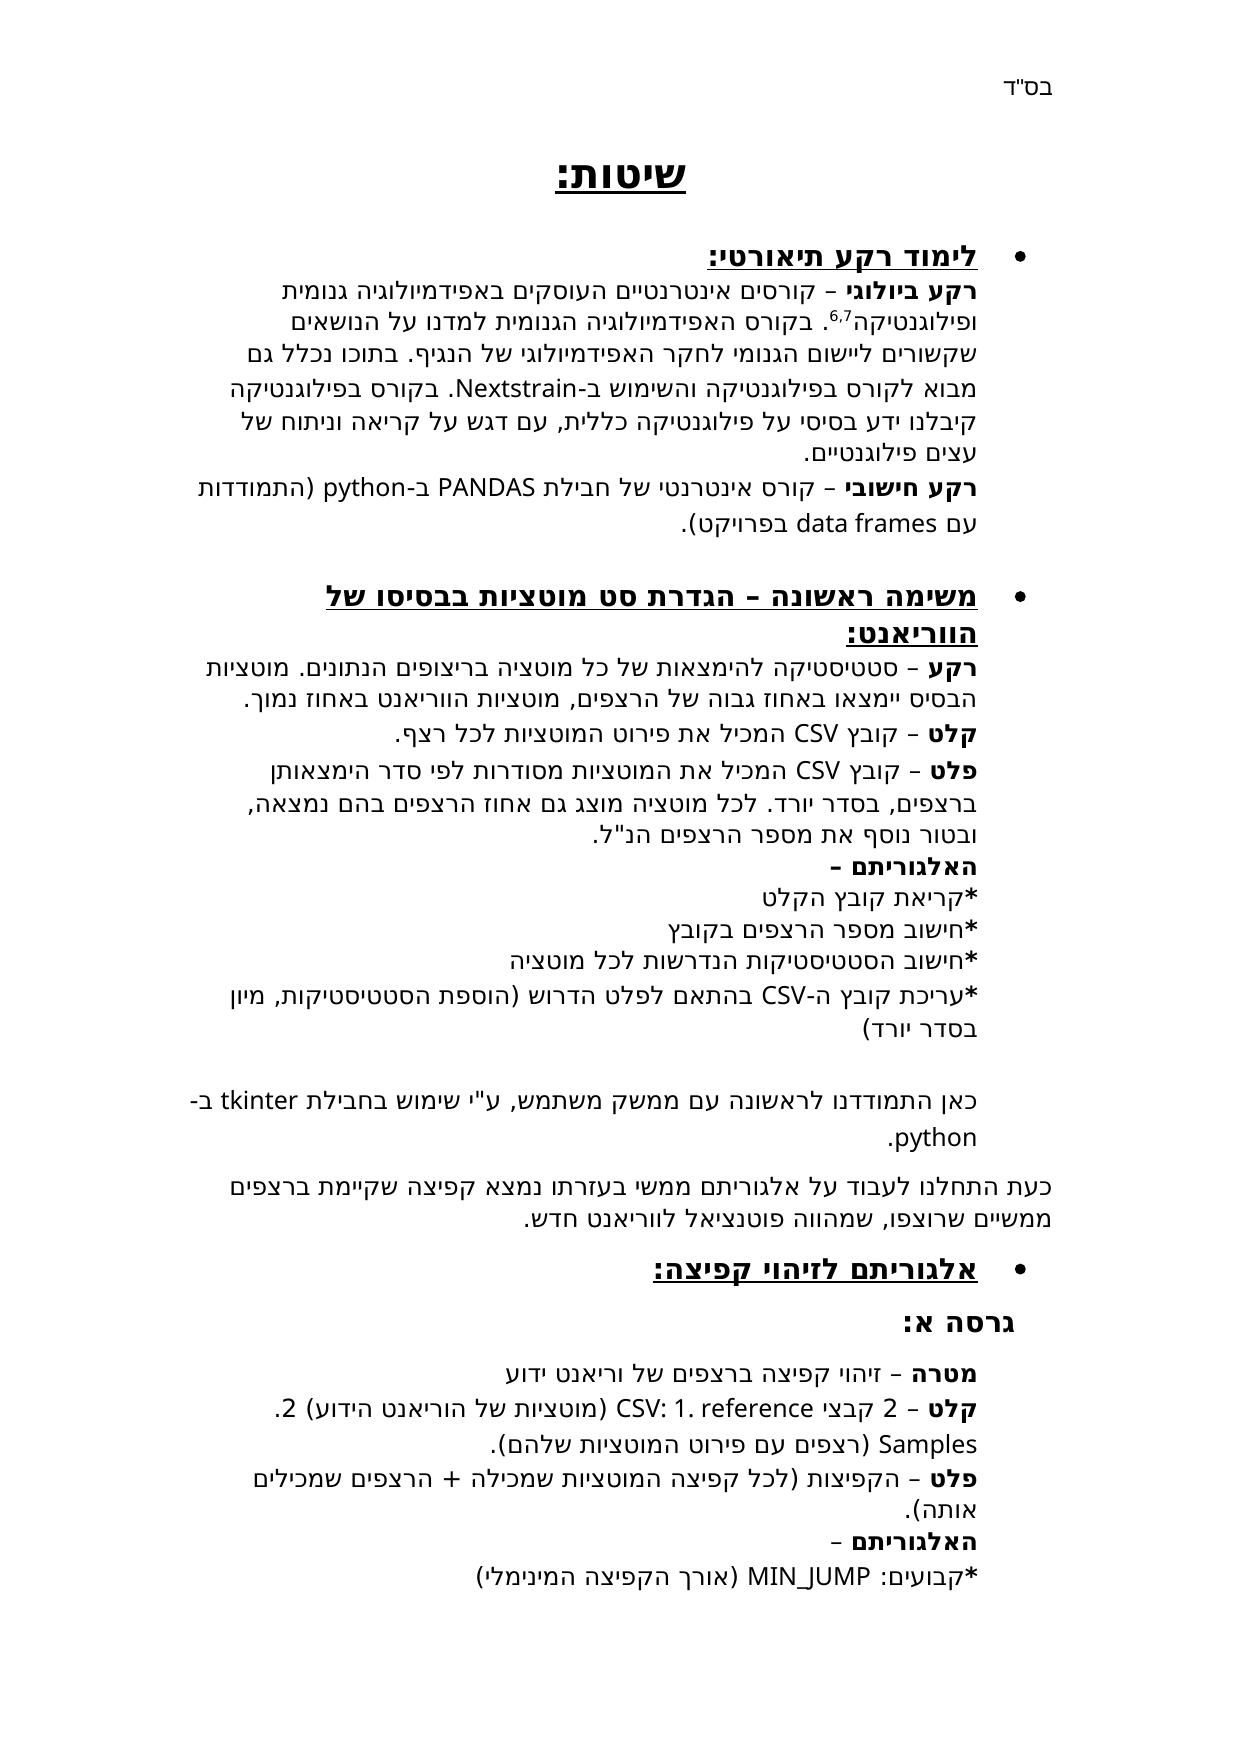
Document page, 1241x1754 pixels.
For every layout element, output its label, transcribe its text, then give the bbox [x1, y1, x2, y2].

text כעת התחלנו לעבוד על אלגוריתם ממשי בעזרתו נמצא קפיצה שקיימת ברצפים ממשיים שרוצפו, שמהווה פוטנציאל לווריאנט חדש. [187, 1173, 1053, 1233]
list פלט – הקפיצות (לכל קפיצה המוטציות שמכילה + הרצפים שמכילים אותה). [187, 1464, 978, 1524]
list קלט – 2 קבצי CSV: 1. reference (מוטציות של הוריאנט הידוע) 2. Samples (רצפים עם פירוט המוטציות שלהם). [187, 1390, 978, 1461]
list רקע חישובי – קורס אינטרנטי של חבילת PANDAS ב-python (התמודדות עם data frames בפרויקט). [187, 470, 978, 540]
list משימה ראשונה – הגדרת סט מוטציות בבסיסו של הווריאנט: [187, 580, 1015, 650]
list האלגוריתם – [187, 852, 978, 881]
list *חישוב מספר הרצפים בקובץ [187, 915, 978, 944]
list מטרה – זיהוי קפיצה ברצפים של וריאנט ידוע [187, 1359, 978, 1388]
list כאן התמודדנו לראשונה עם ממשק משתמש, ע"י שימוש בחבילת tkinter ב-python. [187, 1082, 978, 1153]
list רקע ביולוגי – קורסים אינטרנטיים העוסקים באפידמיולוגיה גנומית ופילוגנטיקה. בקורס האפידמיולוגיה הגנומית למדנו על הנושאים שקשורים ליישום הגנומי לחקר האפידמיולוגי של הנגיף. בתוכו נכלל גם מבוא לקורס בפילוגנטיקה והשימוש ב-Nextstrain. בקורס בפילוגנטיקה קיבלנו ידע בסיסי על פילוגנטיקה כללית, עם דגש על קריאה וניתוח של עצים פילוגנטיים. [187, 276, 978, 467]
list *חישוב הסטטיסטיקות הנדרשות לכל מוטציה [187, 946, 978, 976]
list אלגוריתם לזיהוי קפיצה: [187, 1252, 1015, 1286]
list *עריכת קובץ ה-CSV בהתאם לפלט הדרוש (הוספת הסטטיסטיקות, מיון בסדר יורד) [187, 978, 978, 1043]
list קלט – קובץ CSV המכיל את פירוט המוטציות לכל רצף. [187, 716, 978, 750]
list *קריאת קובץ הקלט [187, 883, 978, 913]
list לימוד רקע תיאורטי: [187, 239, 1015, 273]
list *קבועים: MIN_JUMP (אורך הקפיצה המינימלי) [187, 1558, 978, 1592]
text גרסה א: [187, 1306, 1015, 1339]
list פלט – קובץ CSV המכיל את המוטציות מסודרות לפי סדר הימצאותן ברצפים, בסדר יורד. לכל מוטציה מוצג גם אחוז הרצפים בהם נמצאה, ובטור נוסף את מספר הרצפים הנ"ל. [187, 753, 978, 850]
text שיטות: [187, 150, 1053, 198]
list רקע – סטטיסטיקה להימצאות של כל מוטציה בריצופים הנתונים. מוטציות הבסיס יימצאו באחוז גבוה של הרצפים, מוטציות הווריאנט באחוז נמוך. [187, 653, 978, 714]
list האלגוריתם – [187, 1527, 978, 1556]
